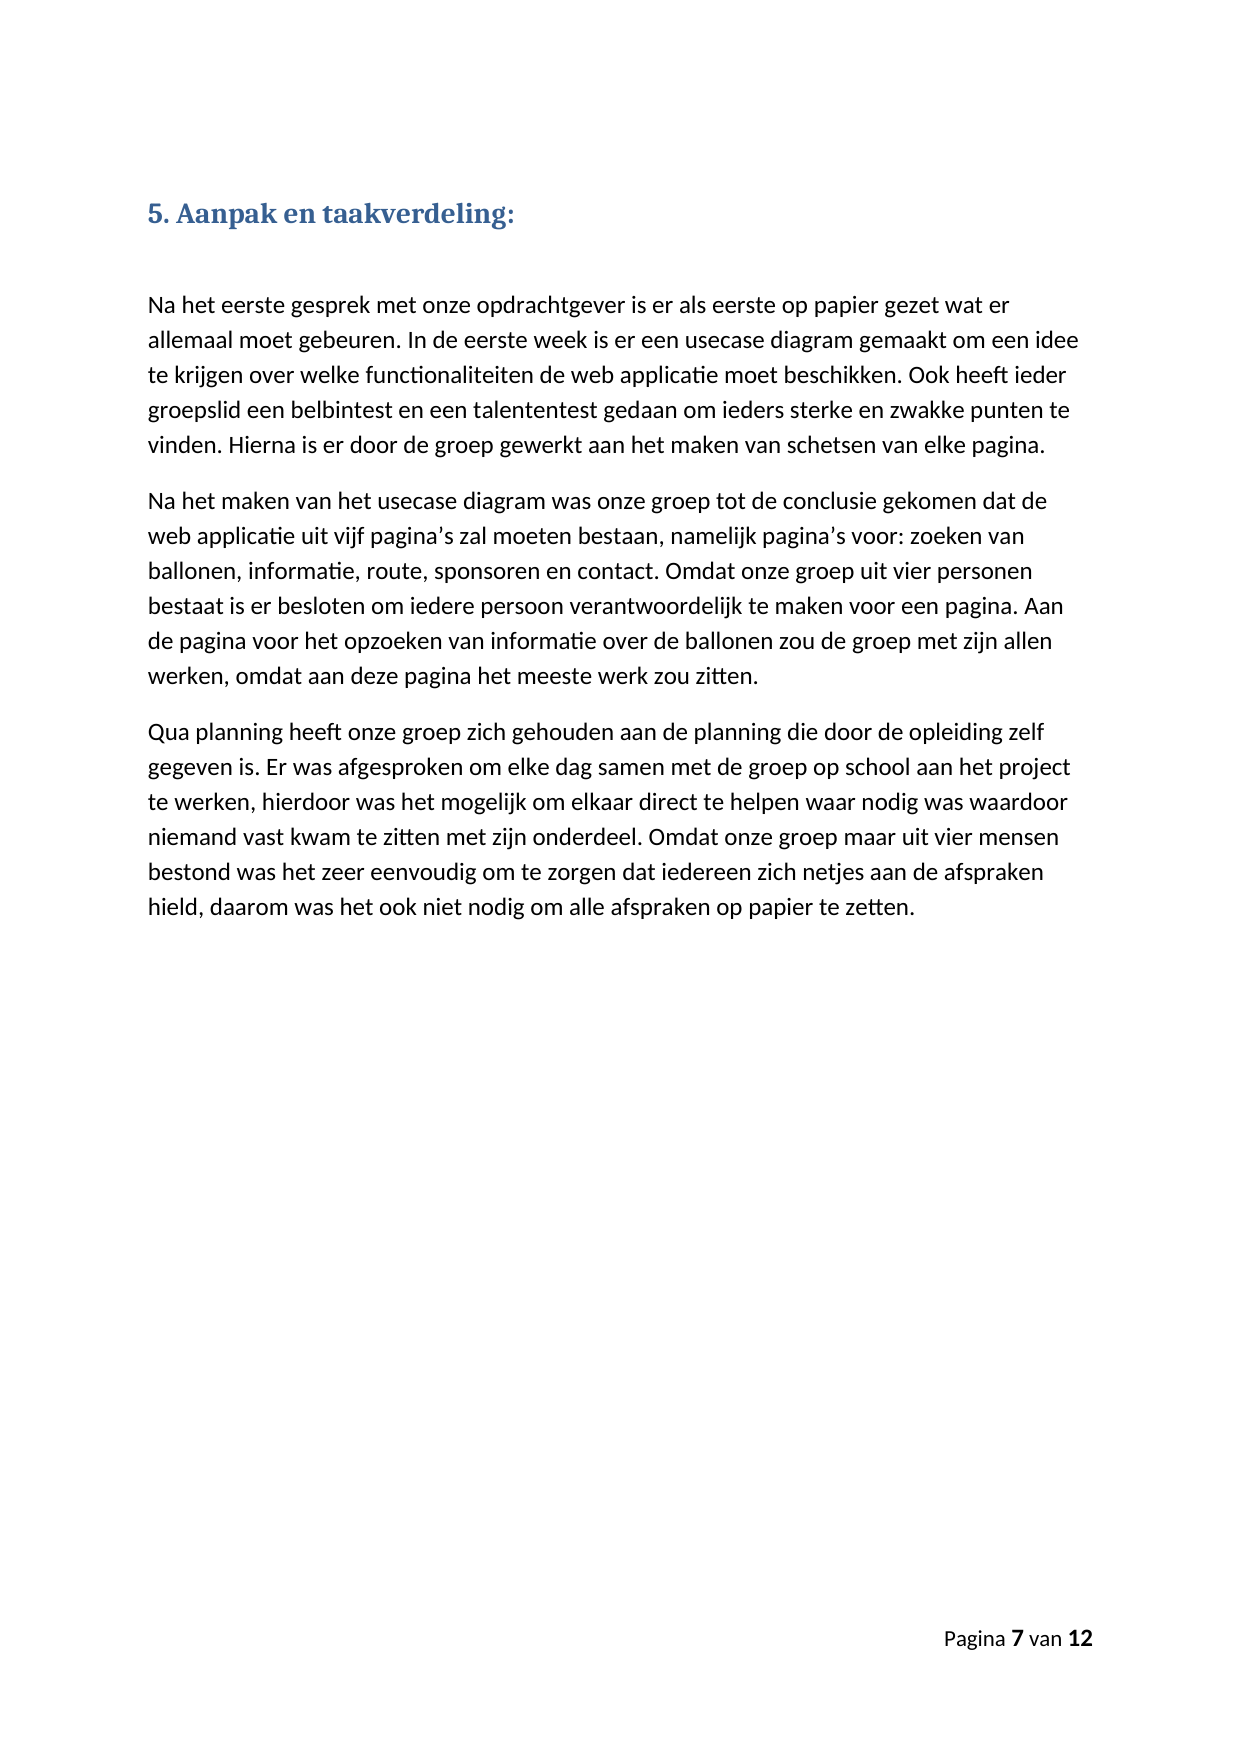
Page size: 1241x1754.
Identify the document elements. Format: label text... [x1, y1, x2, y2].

text Na het eerste gesprek met onze opdrachtgever is er als eerste op papier gezet wat er allemaal moet gebeuren. In de eerste week is er een usecase diagram gemaakt om een idee te krijgen over welke functionaliteiten de web applicatie moet beschikken. Ook heeft ieder groepslid een belbintest en een talententest gedaan om ieders sterke en zwakke punten te vinden. Hierna is er door de groep gewerkt aan het maken van schetsen van elke pagina. [148, 289, 1093, 460]
text Na het maken van het usecase diagram was onze groep tot de conclusie gekomen dat de web applicatie uit vijf pagina’s zal moeten bestaan, namelijk pagina’s voor: zoeken van ballonen, informatie, route, sponsoren en contact. Omdat onze groep uit vier personen bestaat is er besloten om iedere persoon verantwoordelijk te maken voor een pagina. Aan de pagina voor het opzoeken van informatie over de ballonen zou de groep met zijn allen werken, omdat aan deze pagina het meeste werk zou zitten. [148, 485, 1093, 691]
text Qua planning heeft onze groep zich gehouden aan de planning die door de opleiding zelf gegeven is. Er was afgesproken om elke dag samen met de groep op school aan het project te werken, hierdoor was het mogelijk om elkaar direct te helpen waar nodig was waardoor niemand vast kwam te zitten met zijn onderdeel. Omdat onze groep maar uit vier mensen bestond was het zeer eenvoudig om te zorgen dat iedereen zich netjes aan de afspraken hield, daarom was het ook niet nodig om alle afspraken op papier te zetten. [148, 716, 1093, 921]
subtitle 5. Aanpak en taakverdeling: [148, 198, 1093, 231]
